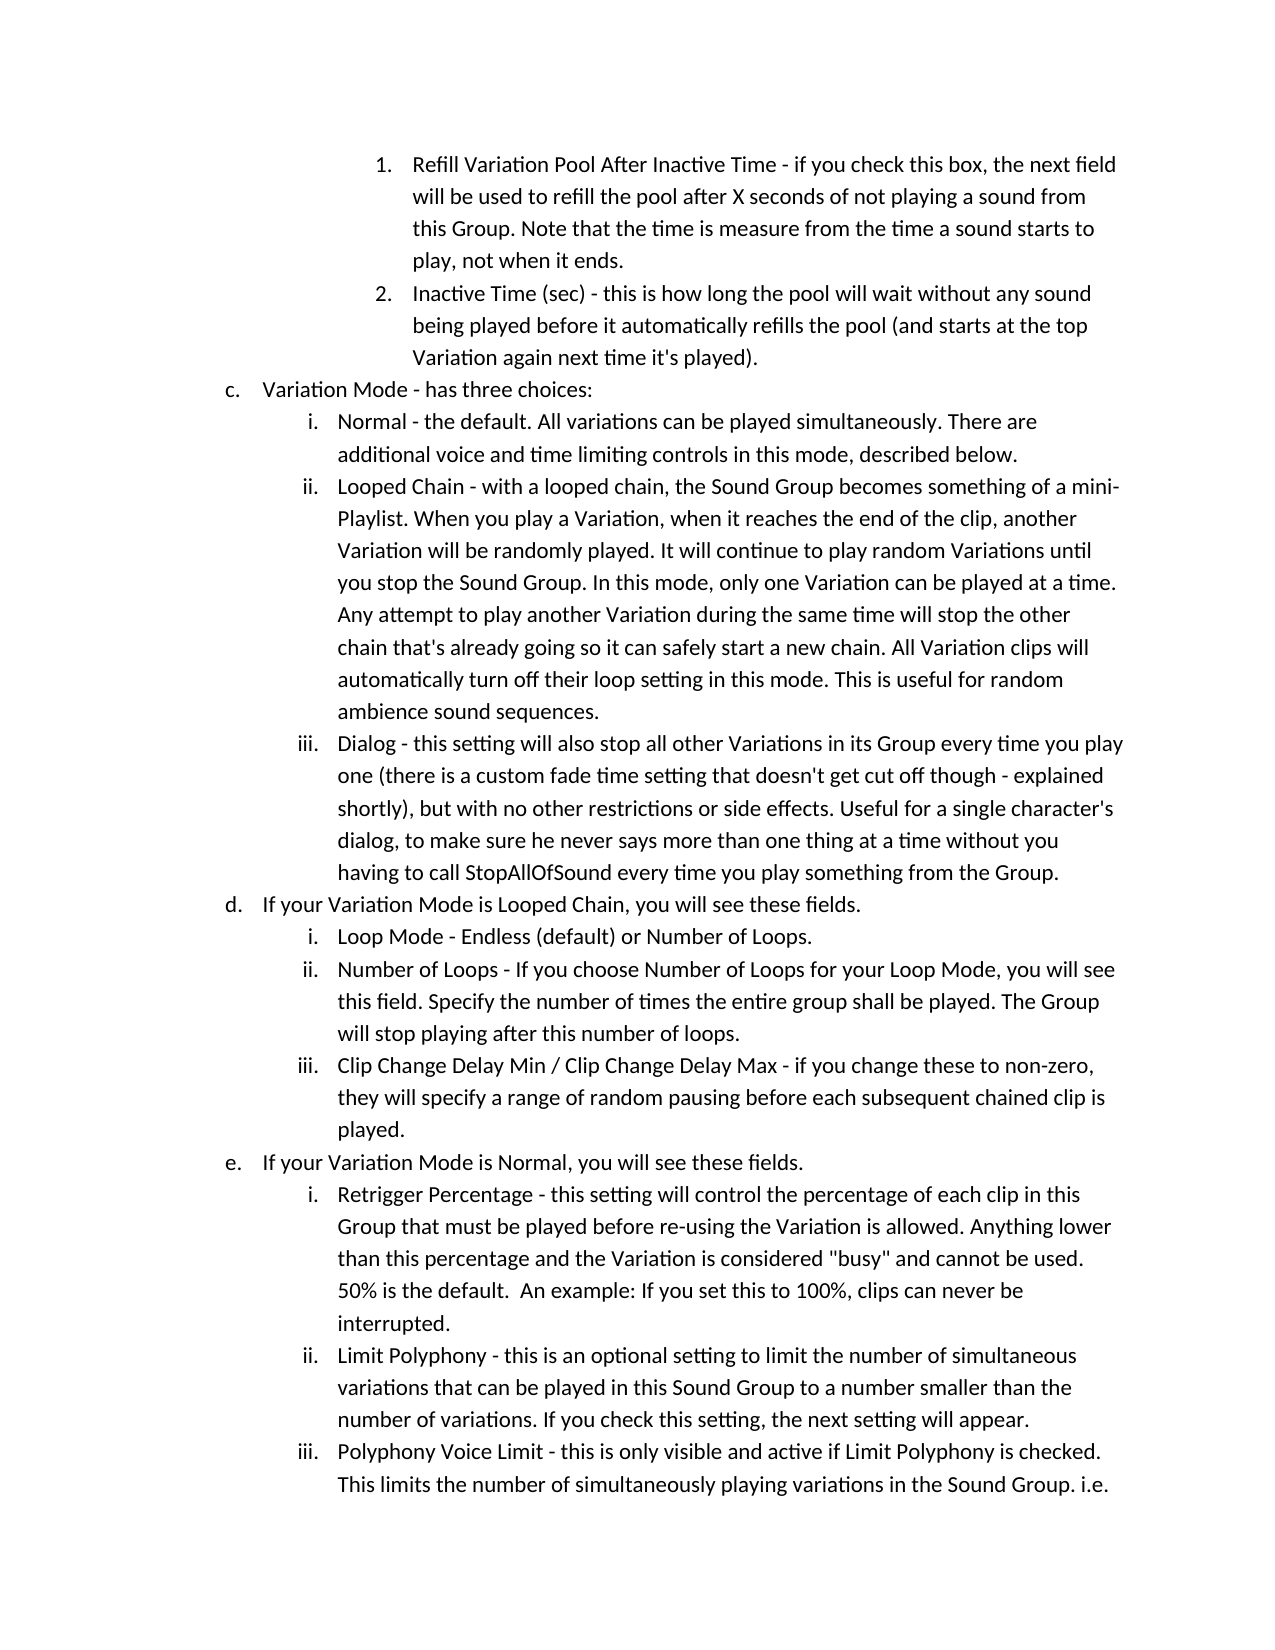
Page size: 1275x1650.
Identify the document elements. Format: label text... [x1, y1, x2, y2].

list Dialog - this setting will also stop all other Variations in its Group every time you play one (there is a custom fade time setting that doesn't get cut off though - explained shortly), but with no other restrictions or side effects. Useful for a single character's dialog, to make sure he never says more than one thing at a time without you having to call StopAllOfSound every time you play something from the Group. [319, 729, 1125, 886]
list Loop Mode - Endless (default) or Number of Loops. [319, 922, 1125, 951]
list Limit Polyphony - this is an optional setting to limit the number of simultaneous variations that can be played in this Sound Group to a number smaller than the number of variations. If you check this setting, the next setting will appear. [319, 1341, 1125, 1433]
list Variation Mode - has three choices: [225, 375, 1125, 403]
list Refill Variation Pool After Inactive Time - if you check this box, the next field will be used to refill the pool after X seconds of not playing a sound from this Group. Note that the time is measure from the time a sound starts to play, not when it ends. [375, 150, 1125, 274]
list Number of Loops - If you choose Number of Loops for your Loop Mode, you will see this field. Specify the number of times the entire group shall be played. The Group will stop playing after this number of loops. [319, 955, 1125, 1047]
list Looped Chain - with a looped chain, the Sound Group becomes something of a mini-Playlist. When you play a Variation, when it reaches the end of the clip, another Variation will be randomly played. It will continue to play random Variations until you stop the Sound Group. In this mode, only one Variation can be played at a time. Any attempt to play another Variation during the same time will stop the other chain that's already going so it can safely start a new chain. All Variation clips will automatically turn off their loop setting in this mode. This is useful for random ambience sound sequences. [319, 472, 1125, 725]
list Clip Change Delay Min / Clip Change Delay Max - if you change these to non-zero, they will specify a range of random pausing before each subsequent chained clip is played. [319, 1051, 1125, 1144]
list If your Variation Mode is Normal, you will see these fields. [225, 1148, 1125, 1176]
list Retrigger Percentage - this setting will control the percentage of each clip in this Group that must be played before re-using the Variation is allowed. Anything lower than this percentage and the Variation is considered "busy" and cannot be used. 50% is the default. An example: If you set this to 100%, clips can never be interrupted. [319, 1180, 1125, 1337]
list If your Variation Mode is Looped Chain, you will see these fields. [225, 890, 1125, 918]
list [319, 1437, 1125, 1498]
list Inactive Time (sec) - this is how long the pool will wait without any sound being played before it automatically refills the pool (and starts at the top Variation again next time it's played). [375, 279, 1125, 371]
list Normal - the default. All variations can be played simultaneously. There are additional voice and time limiting controls in this mode, described below. [319, 407, 1125, 468]
